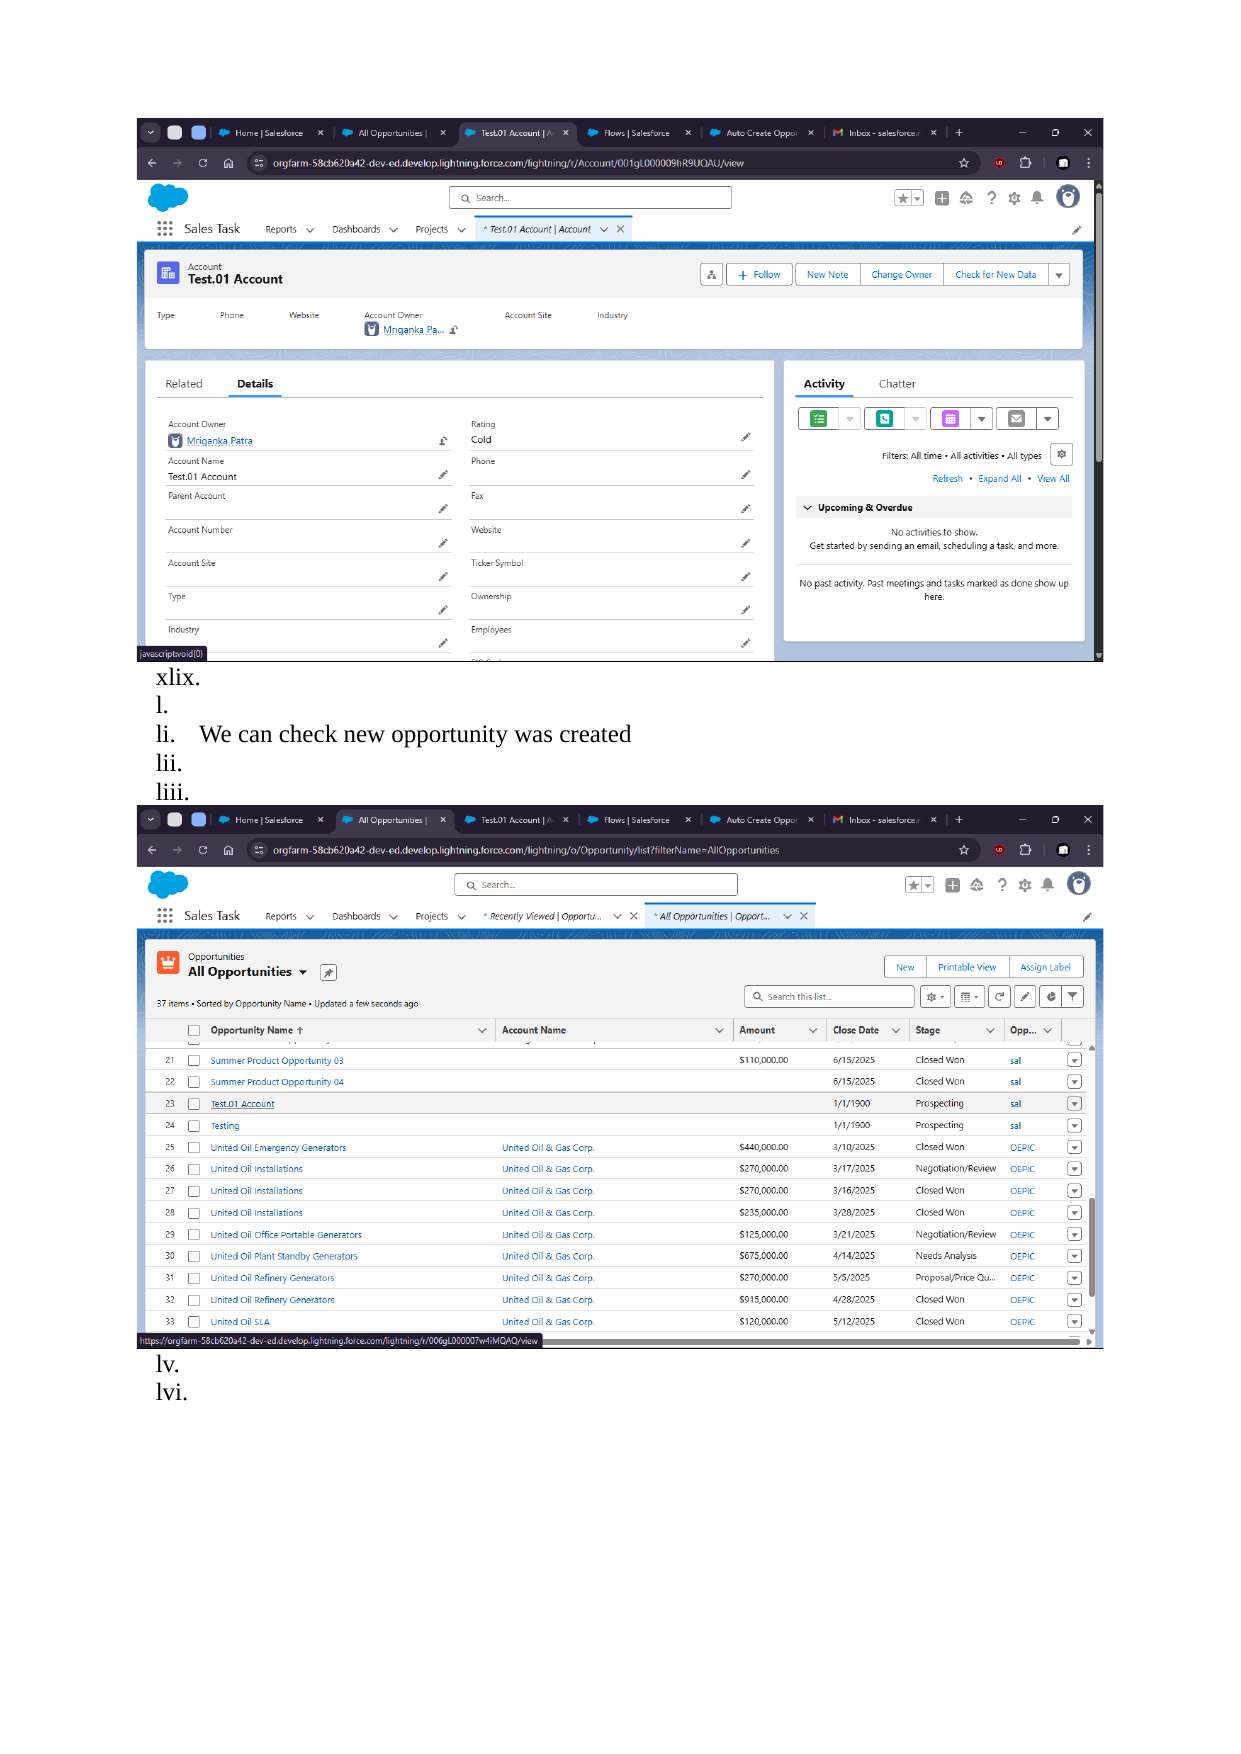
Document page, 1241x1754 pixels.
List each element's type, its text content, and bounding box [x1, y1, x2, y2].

picture [136, 118, 1104, 662]
picture [136, 805, 1104, 1349]
list We can check new opportunity was created [156, 719, 1122, 748]
